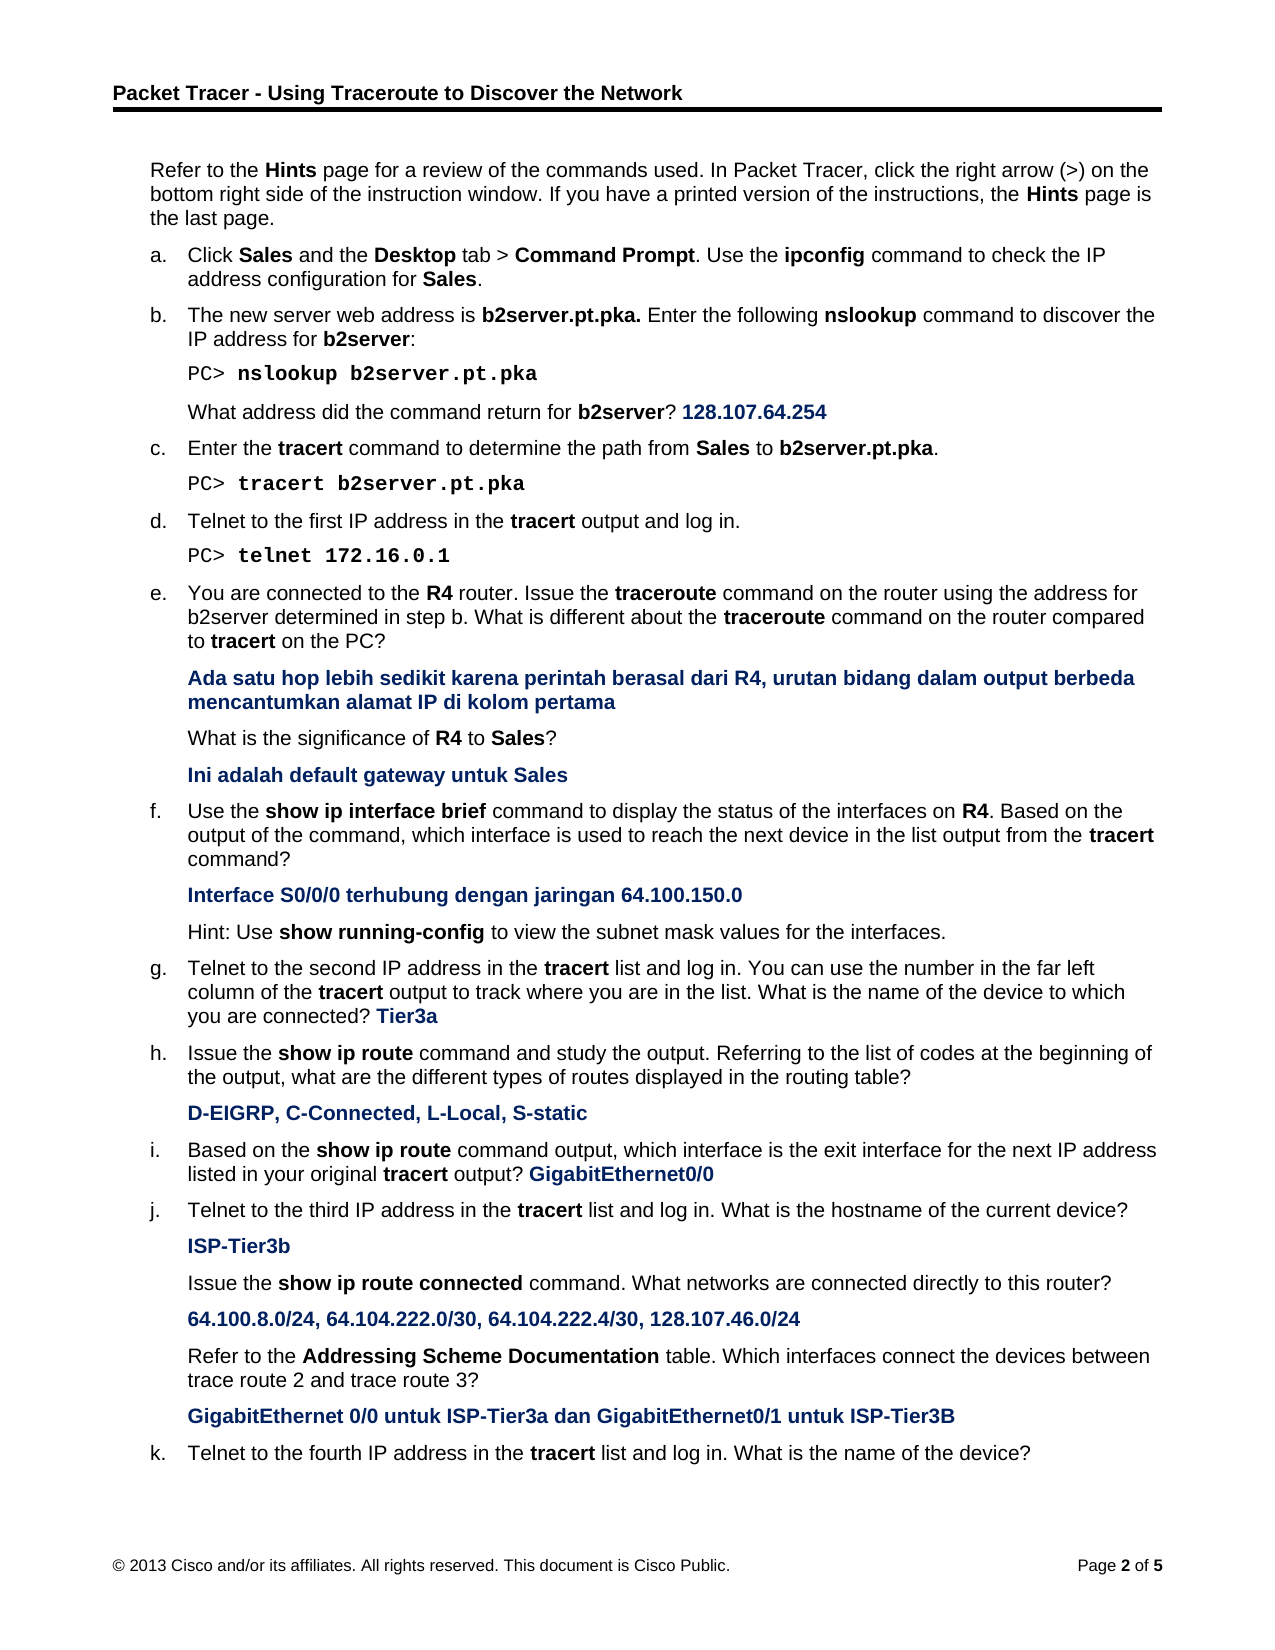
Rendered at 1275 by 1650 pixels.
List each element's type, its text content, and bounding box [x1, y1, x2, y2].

text Hint: Use show running-config to view the subnet mask values for the interfaces. [187, 920, 1162, 944]
text Use the show ip interface brief command to display the status of the interfaces on R4. Based on the output of the command, which interface is used to reach the next device in the list output from the tracert command? [150, 799, 1162, 871]
list Ini adalah default gateway untuk Sales [187, 762, 1162, 786]
text PC> nslookup b2server.pt.pka [187, 363, 1162, 387]
text Telnet to the first IP address in the tracert output and log in. [150, 509, 1162, 533]
text What address did the command return for b2server? 128.107.64.254 [187, 399, 1162, 423]
list Interface S0/0/0 terhubung dengan jaringan 64.100.150.0 [187, 883, 1162, 907]
text Refer to the Hints page for a review of the commands used. In Packet Tracer, click the right arrow (>) on the bottom right side of the instruction window. If you have a printed version of the instructions, the Hints page is the last page. [150, 158, 1162, 230]
text The new server web address is b2server.pt.pka. Enter the following nslookup command to discover the IP address for b2server: [150, 303, 1162, 351]
list Ada satu hop lebih sedikit karena perintah berasal dari R4, urutan bidang dalam output berbeda mencantumkan alamat IP di kolom pertama [187, 666, 1162, 713]
list D-EIGRP, C-Connected, L-Local, S-static [187, 1101, 1162, 1125]
text PC> telnet 172.16.0.1 [187, 545, 1162, 569]
list GigabitEthernet 0/0 untuk ISP-Tier3a dan GigabitEthernet0/1 untuk ISP-Tier3B [187, 1404, 1162, 1428]
text Telnet to the third IP address in the tracert list and log in. What is the hostname of the current device? [150, 1198, 1162, 1222]
text Enter the tracert command to determine the path from Sales to b2server.pt.pka. [150, 436, 1162, 460]
list Refer to the Addressing Scheme Documentation table. Which interfaces connect the devices between trace route 2 and trace route 3? [187, 1344, 1162, 1392]
list 64.100.8.0/24, 64.104.222.0/30, 64.104.222.4/30, 128.107.46.0/24 [187, 1307, 1162, 1331]
text Issue the show ip route connected command. What networks are connected directly to this router? [187, 1271, 1162, 1295]
text Issue the show ip route command and study the output. Referring to the list of codes at the beginning of the output, what are the different types of routes displayed in the routing table? [150, 1041, 1162, 1088]
list ISP-Tier3b [187, 1234, 1162, 1258]
text Based on the show ip route command output, which interface is the exit interface for the next IP address listed in your original tracert output? GigabitEthernet0/0 [150, 1137, 1162, 1185]
text Telnet to the fourth IP address in the tracert list and log in. What is the name of the device? [150, 1441, 1162, 1464]
text Click Sales and the Desktop tab > Command Prompt. Use the ipconfig command to check the IP address configuration for Sales. [150, 243, 1162, 291]
list What is the significance of R4 to Sales? [187, 726, 1162, 750]
text PC> tracert b2server.pt.pka [187, 472, 1162, 496]
text Telnet to the second IP address in the tracert list and log in. You can use the number in the far left column of the tracert output to track where you are in the list. What is the name of the device to which you are connected? Tier3a [150, 956, 1162, 1028]
text You are connected to the R4 router. Issue the traceroute command on the router using the address for b2server determined in step b. What is different about the traceroute command on the router compared to tracert on the PC? [150, 581, 1162, 653]
